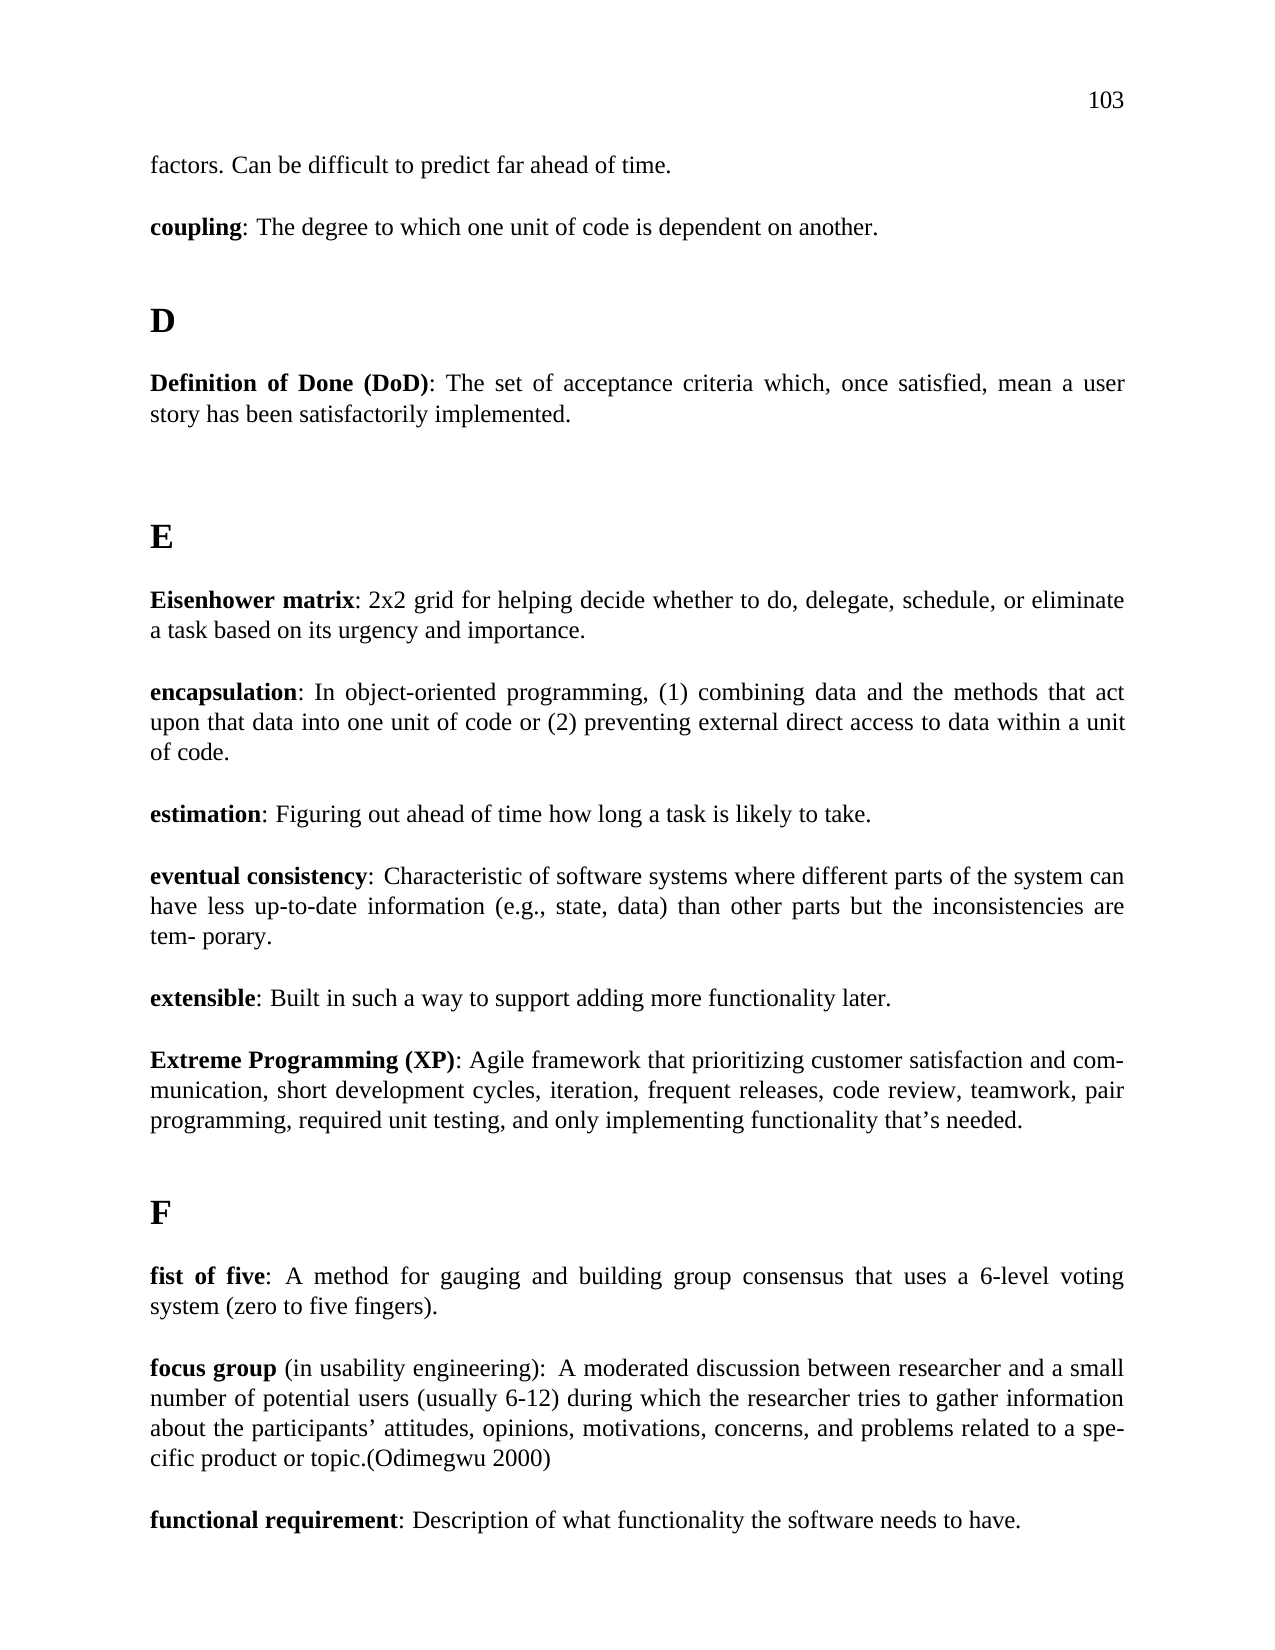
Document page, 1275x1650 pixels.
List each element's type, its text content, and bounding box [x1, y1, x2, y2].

text encapsulation: In object-oriented programming, (1) combining data and the methods that act upon that data into one unit of code or (2) preventing external direct access to data within a unit of code. [150, 677, 1125, 766]
text Extreme Programming (XP): Agile framework that prioritizing customer satisfaction and com- munication, short development cycles, iteration, frequent releases, code review, teamwork, pair programming, required unit testing, and only implementing functionality that’s needed. [150, 1045, 1125, 1134]
text focus group (in usability engineering): A moderated discussion between researcher and a small number of potential users (usually 6-12) during which the researcher tries to gather information about the participants’ attitudes, opinions, motivations, concerns, and problems related to a spe- cific product or topic.(Odimegwu 2000) [150, 1353, 1125, 1472]
text fist of five: A method for gauging and building group consensus that uses a 6-level voting system (zero to five fingers). [150, 1261, 1125, 1320]
text Eisenhower matrix: 2x2 grid for helping decide whether to do, delegate, schedule, or eliminate a task based on its urgency and importance. [150, 585, 1125, 643]
subtitle F [150, 1191, 1223, 1232]
text estimation: Figuring out ahead of time how long a task is likely to take. [150, 799, 1223, 827]
subtitle D [150, 299, 1223, 340]
text extensible: Built in such a way to support adding more functionality later. [150, 983, 1223, 1011]
text factors. Can be difficult to predict far ahead of time. [150, 150, 1223, 179]
text Definition of Done (DoD): The set of acceptance criteria which, once satisfied, mean a user story has been satisfactorily implemented. [150, 368, 1125, 427]
text eventual consistency: Characteristic of software systems where different parts of the system can have less up-to-date information (e.g., state, data) than other parts but the inconsistencies are tem- porary. [150, 861, 1125, 950]
subtitle E [150, 515, 1223, 556]
text coupling: The degree to which one unit of code is dependent on another. [150, 212, 1223, 241]
text functional requirement: Description of what functionality the software needs to have. [150, 1505, 1223, 1533]
